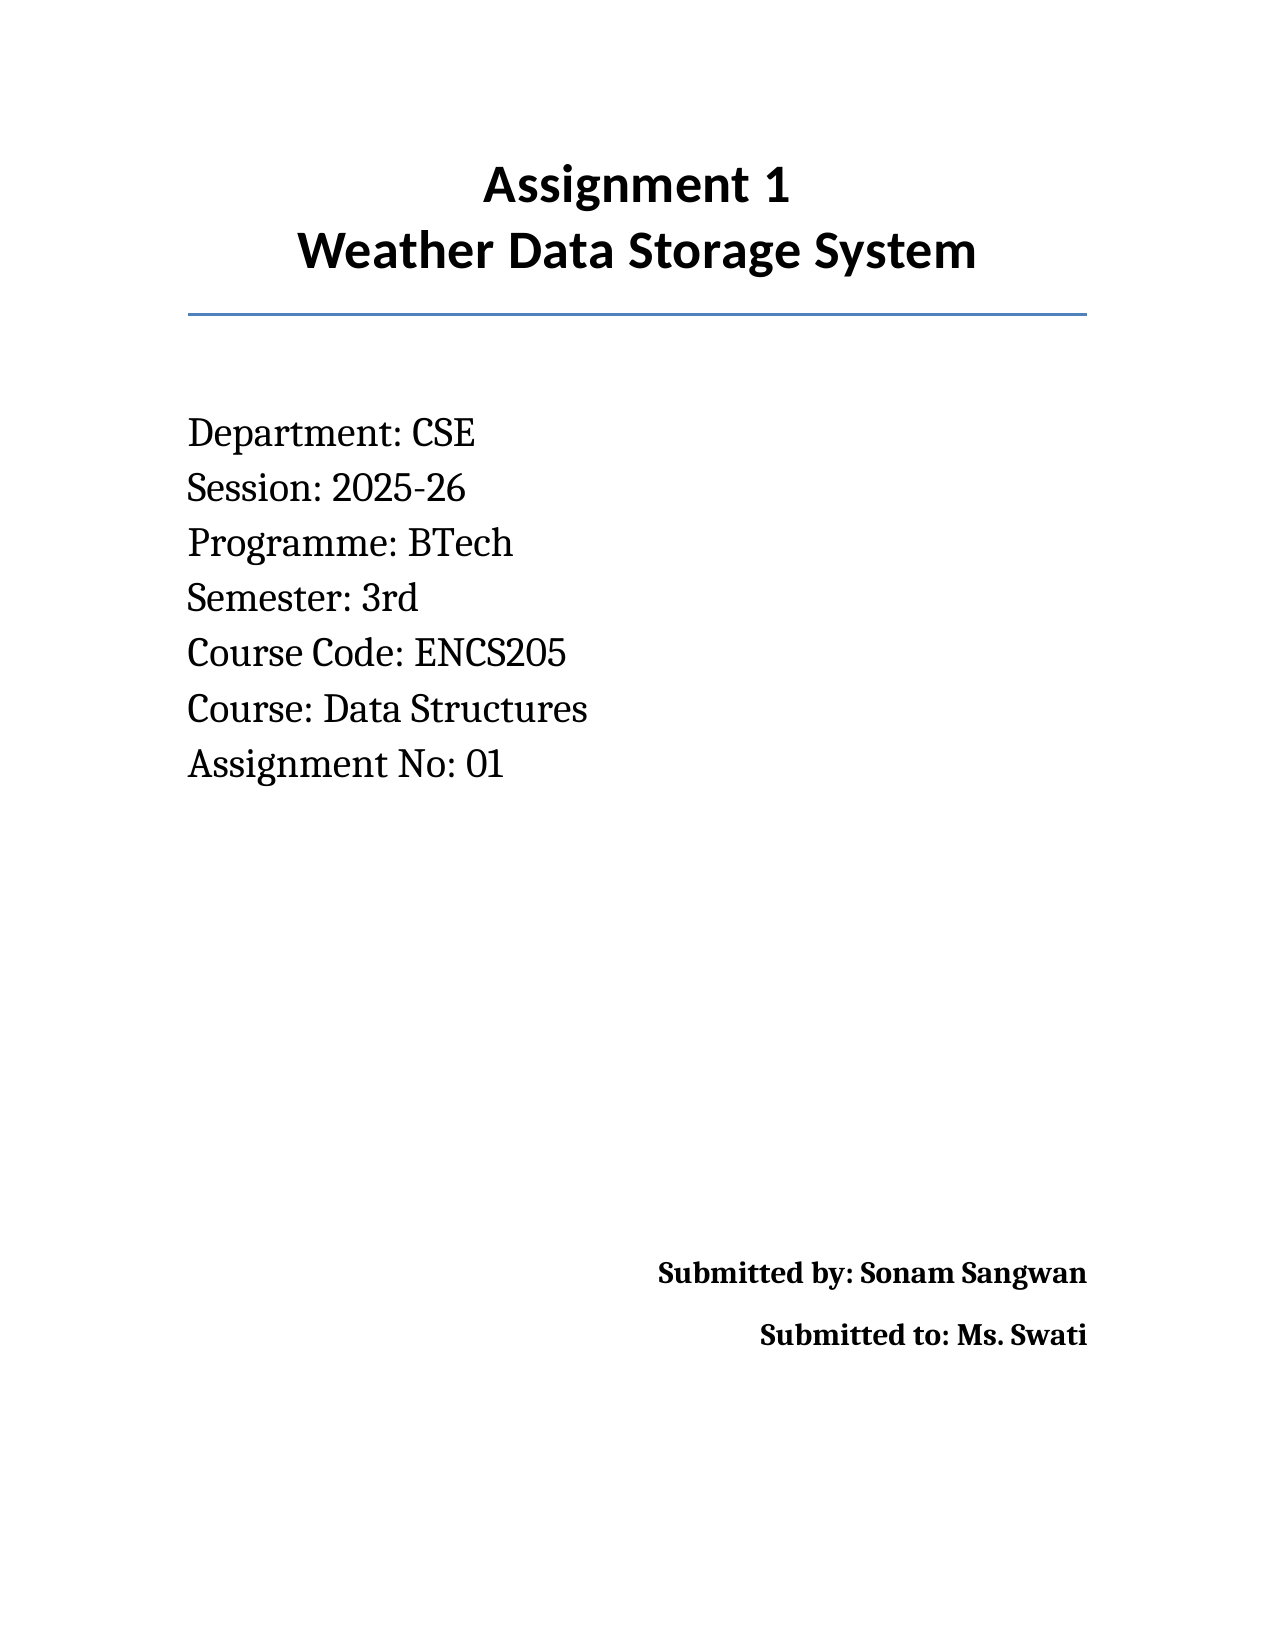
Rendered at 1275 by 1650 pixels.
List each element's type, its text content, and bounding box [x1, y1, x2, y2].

text Department: CSE Session: 2025-26 Programme: BTech Semester: 3rd Course Code: ENCS205 Course: Data Structures Assignment No: 01 [187, 409, 1087, 787]
title Weather Data Storage System [187, 216, 1087, 316]
text Submitted by: Sonam Sangwan [187, 1224, 1087, 1291]
text Submitted to: Ms. Swati [187, 1318, 1087, 1353]
title Assignment 1 [187, 150, 1087, 216]
